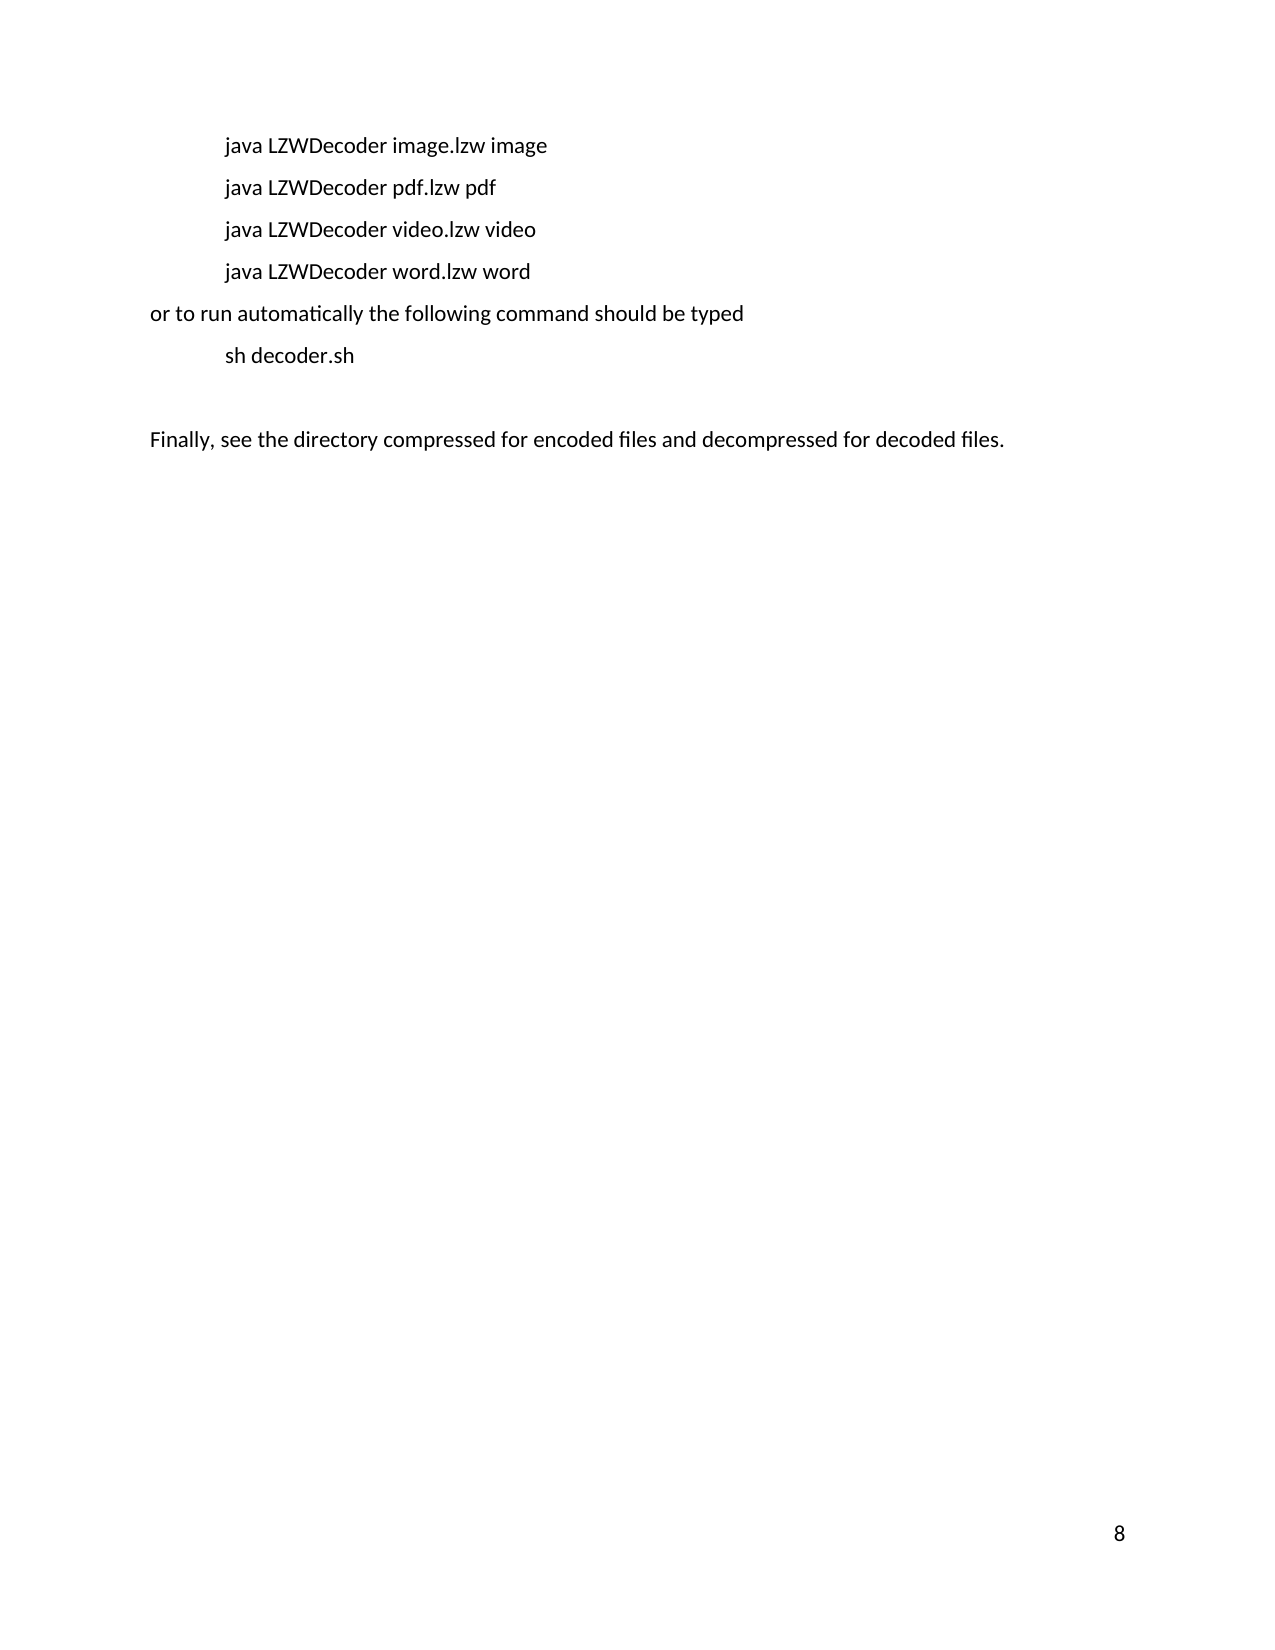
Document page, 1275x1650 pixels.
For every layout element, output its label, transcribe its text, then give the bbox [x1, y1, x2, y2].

text java LZWDecoder word.lzw word [150, 257, 1125, 285]
text Finally, see the directory compressed for encoded files and decompressed for decoded files. [150, 425, 1125, 453]
text or to run automatically the following command should be typed [150, 299, 1125, 327]
text java LZWDecoder image.lzw image [150, 131, 1125, 159]
text java LZWDecoder pdf.lzw pdf [150, 173, 1125, 201]
text java LZWDecoder video.lzw video [150, 215, 1125, 243]
text sh decoder.sh [150, 341, 1125, 369]
